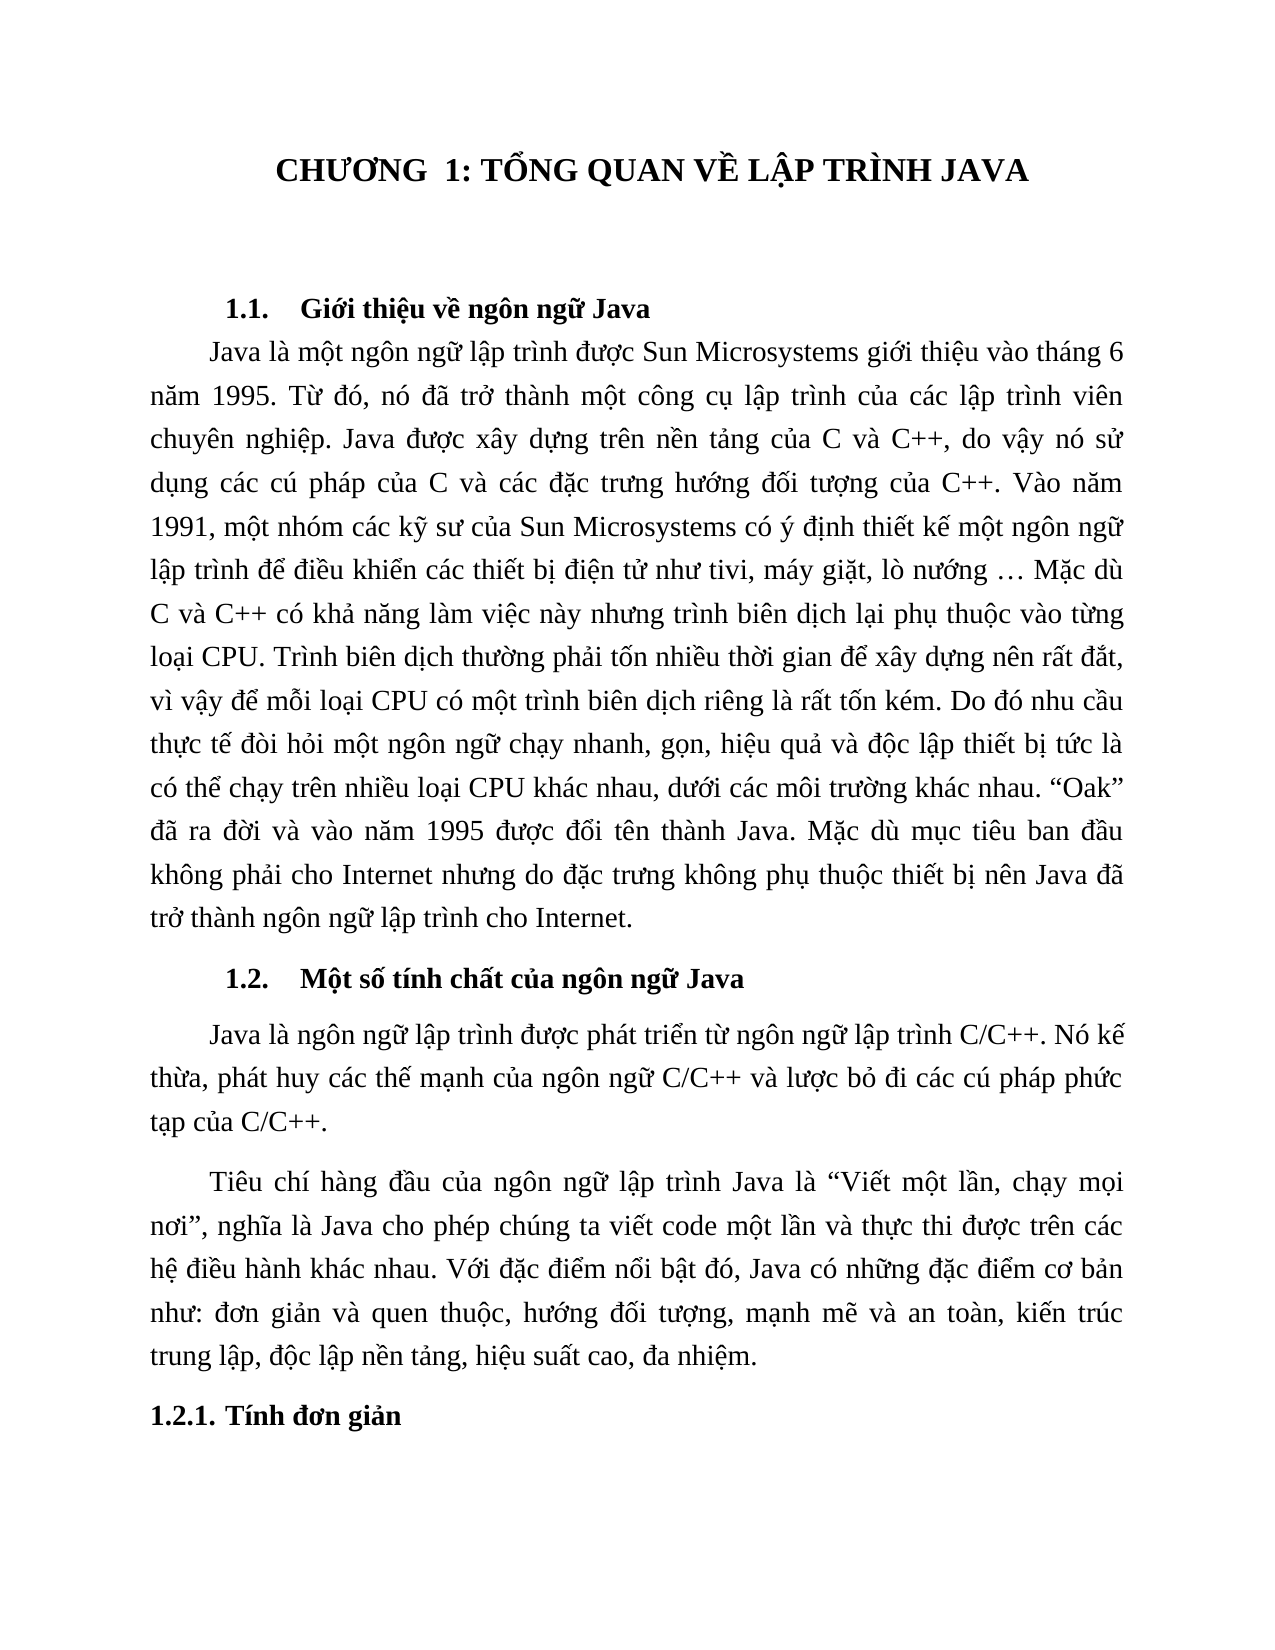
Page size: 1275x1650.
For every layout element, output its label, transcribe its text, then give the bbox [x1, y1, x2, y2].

list Java là một ngôn ngữ lập trình được Sun Microsystems giới thiệu vào tháng 6 năm 1995. Từ đó, nó đã trở thành một công cụ lập trình của các lập trình viên chuyên nghiệp. Java được xây dựng trên nền tảng của C và C++, do vậy nó sử dụng các cú pháp của C và các đặc trưng hướng đối tượng của C++. Vào năm 1991, một nhóm các kỹ sư của Sun Microsystems có ý định thiết kế một ngôn ngữ lập trình để điều khiển các thiết bị điện tử như tivi, máy giặt, lò nướng … Mặc dù C và C++ có khả năng làm việc này nhưng trình biên dịch lại phụ thuộc vào từng loại CPU. Trình biên dịch thường phải tốn nhiều thời gian để xây dựng nên rất đắt, vì vậy để mỗi loại CPU có một trình biên dịch riêng là rất tốn kém. Do đó nhu cầu thực tế đòi hỏi một ngôn ngữ chạy nhanh, gọn, hiệu quả và độc lập thiết bị tức là có thể chạy trên nhiều loại CPU khác nhau, dưới các môi trường khác nhau. “Oak” đã ra đời và vào năm 1995 được đổi tên thành Java. Mặc dù mục tiêu ban đầu không phải cho Internet nhưng do đặc trưng không phụ thuộc thiết bị nên Java đã trở thành ngôn ngữ lập trình cho Internet. [150, 334, 1125, 934]
list Một số tính chất của ngôn ngữ Java [225, 961, 1125, 994]
list Tính đơn giản [150, 1398, 1125, 1432]
text Java là ngôn ngữ lập trình được phát triển từ ngôn ngữ lập trình C/C++. Nó kế thừa, phát huy các thế mạnh của ngôn ngữ C/C++ và lược bỏ đi các cú pháp phức tạp của C/C++. [150, 1017, 1125, 1137]
list Tiêu chí hàng đầu của ngôn ngữ lập trình Java là “Viết một lần, chạy mọi nơi”, nghĩa là Java cho phép chúng ta viết code một lần và thực thi được trên các hệ điều hành khác nhau. Với đặc điểm nổi bật đó, Java có những đặc điểm cơ bản như: đơn giản và quen thuộc, hướng đối tượng, mạnh mẽ và an toàn, kiến trúc trung lập, độc lập nền tảng, hiệu suất cao, đa nhiệm. [150, 1164, 1125, 1372]
subtitle CHƯƠNG 1: TỔNG QUAN VỀ LẬP TRÌNH JAVA [179, 150, 1125, 188]
list Giới thiệu về ngôn ngữ Java [225, 291, 1125, 324]
